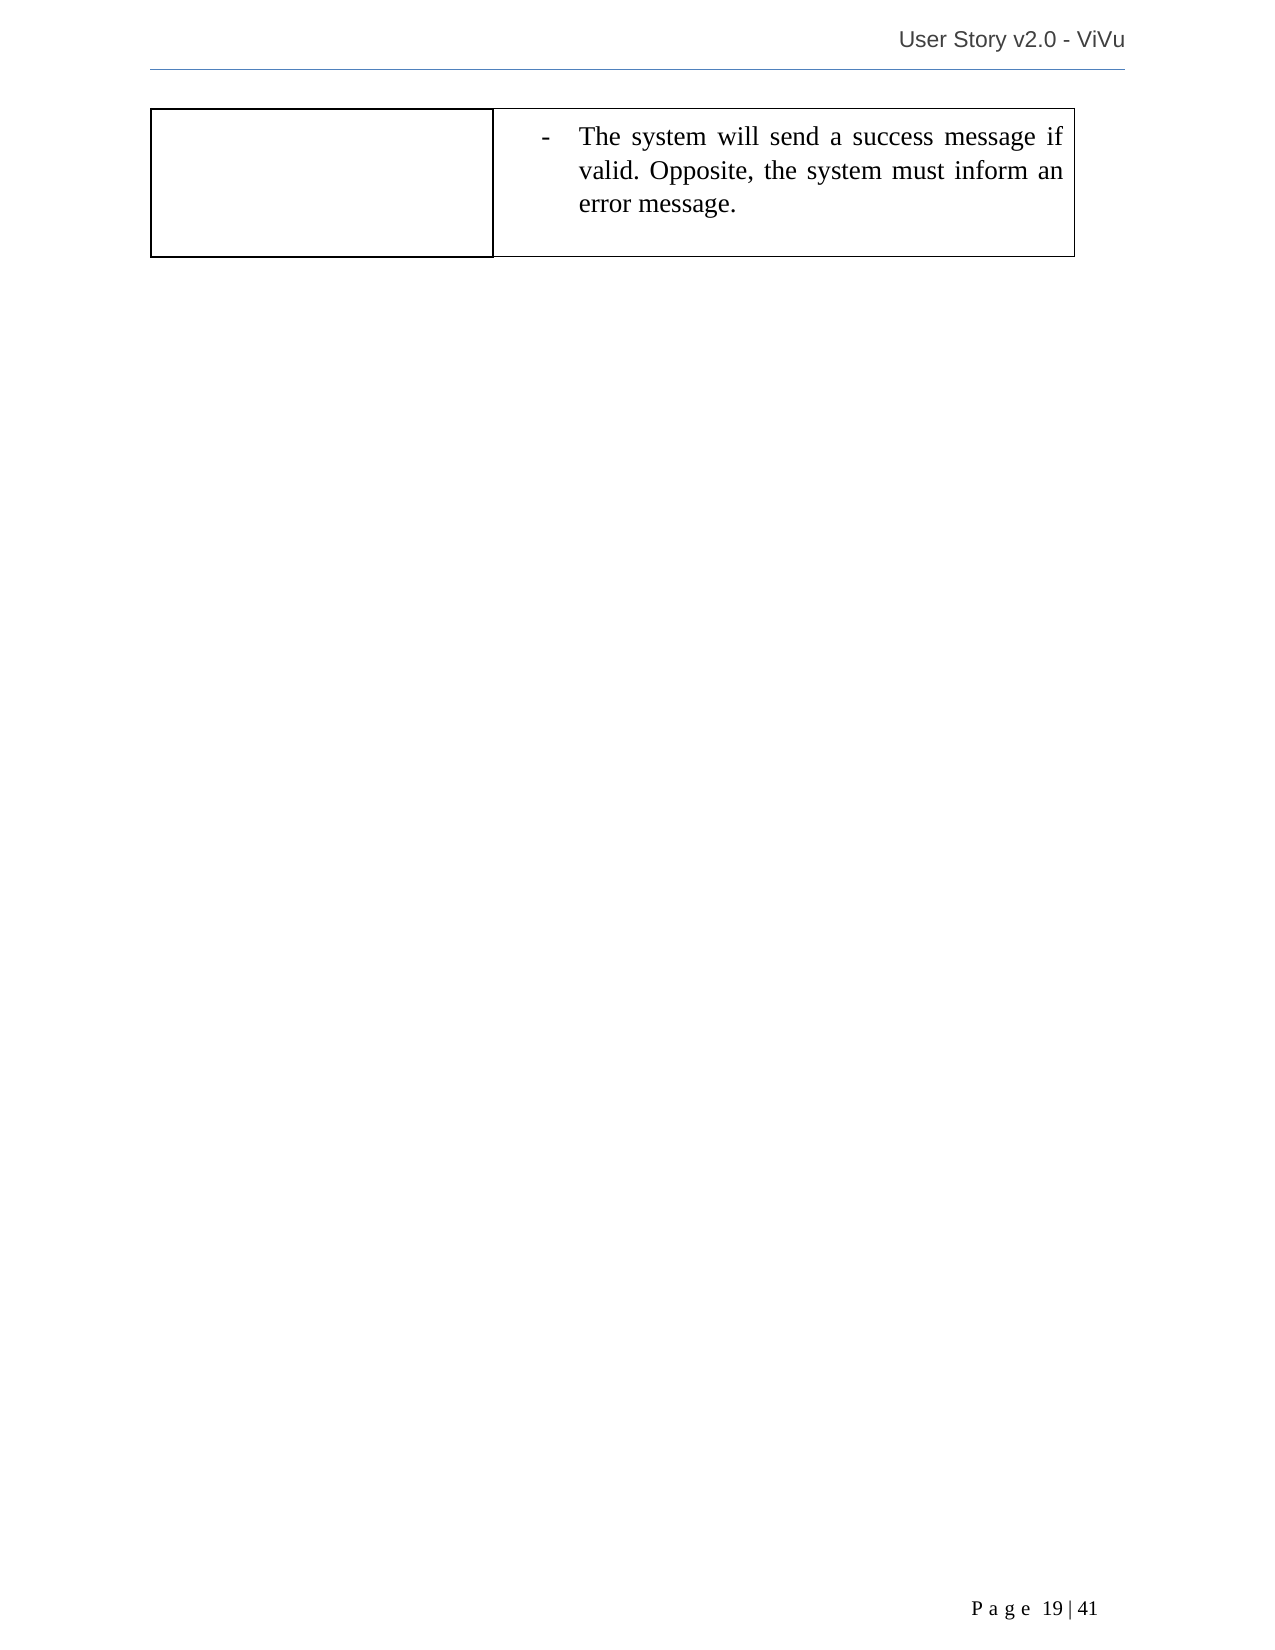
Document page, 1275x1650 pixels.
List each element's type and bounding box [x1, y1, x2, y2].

table_cell [152, 110, 492, 256]
